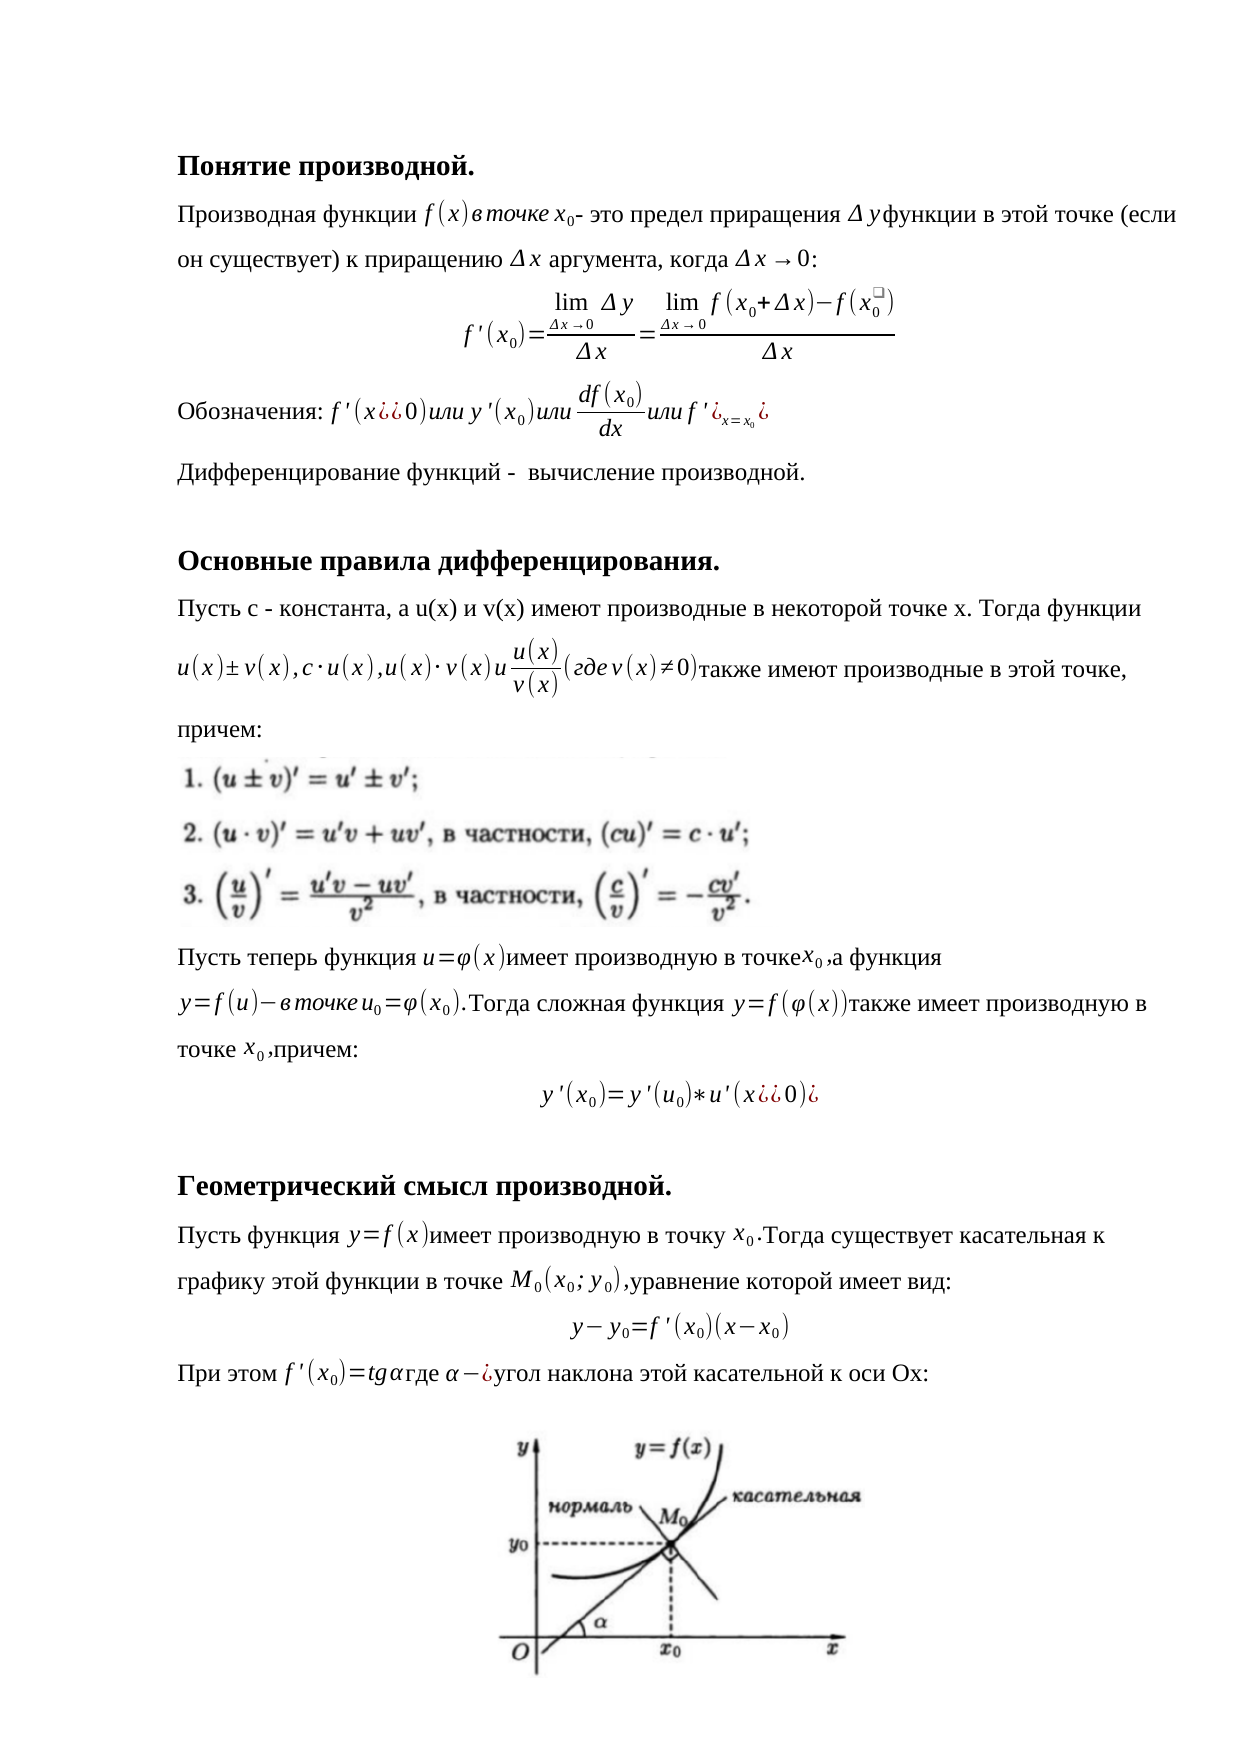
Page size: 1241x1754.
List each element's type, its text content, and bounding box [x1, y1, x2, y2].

text При этом где угол наклона этой касательной к оси Ox: [177, 1357, 1181, 1389]
text также имеют производные в этой точке, причем: [177, 636, 1181, 743]
text Геометрический смысл производной. [177, 1168, 1181, 1202]
text Производная функции - это предел приращения функции в этой точке (если он существует) к приращению аргумента, когда : [177, 198, 1181, 273]
text Понятие производной. [177, 148, 1181, 181]
picture [493, 1403, 865, 1678]
text Пусть функция имеет производную в точку Тогда существует касательная к графику этой функции в точке уравнение которой имеет вид: [177, 1218, 1181, 1296]
text Дифференцирование функций - вычисление производной. [177, 457, 1181, 485]
picture [177, 757, 779, 927]
text Пусть теперь функция имеет производную в точкеа функция Тогда сложная функция также имеет производную в точке причем: [177, 941, 1181, 1064]
text Обозначения: [177, 379, 1181, 442]
text Основные правила дифференцирования. [177, 543, 1181, 576]
text Пусть c - константа, а u(x) и v(x) имеют производные в некоторой точке х. Тогда функции [177, 593, 1181, 622]
